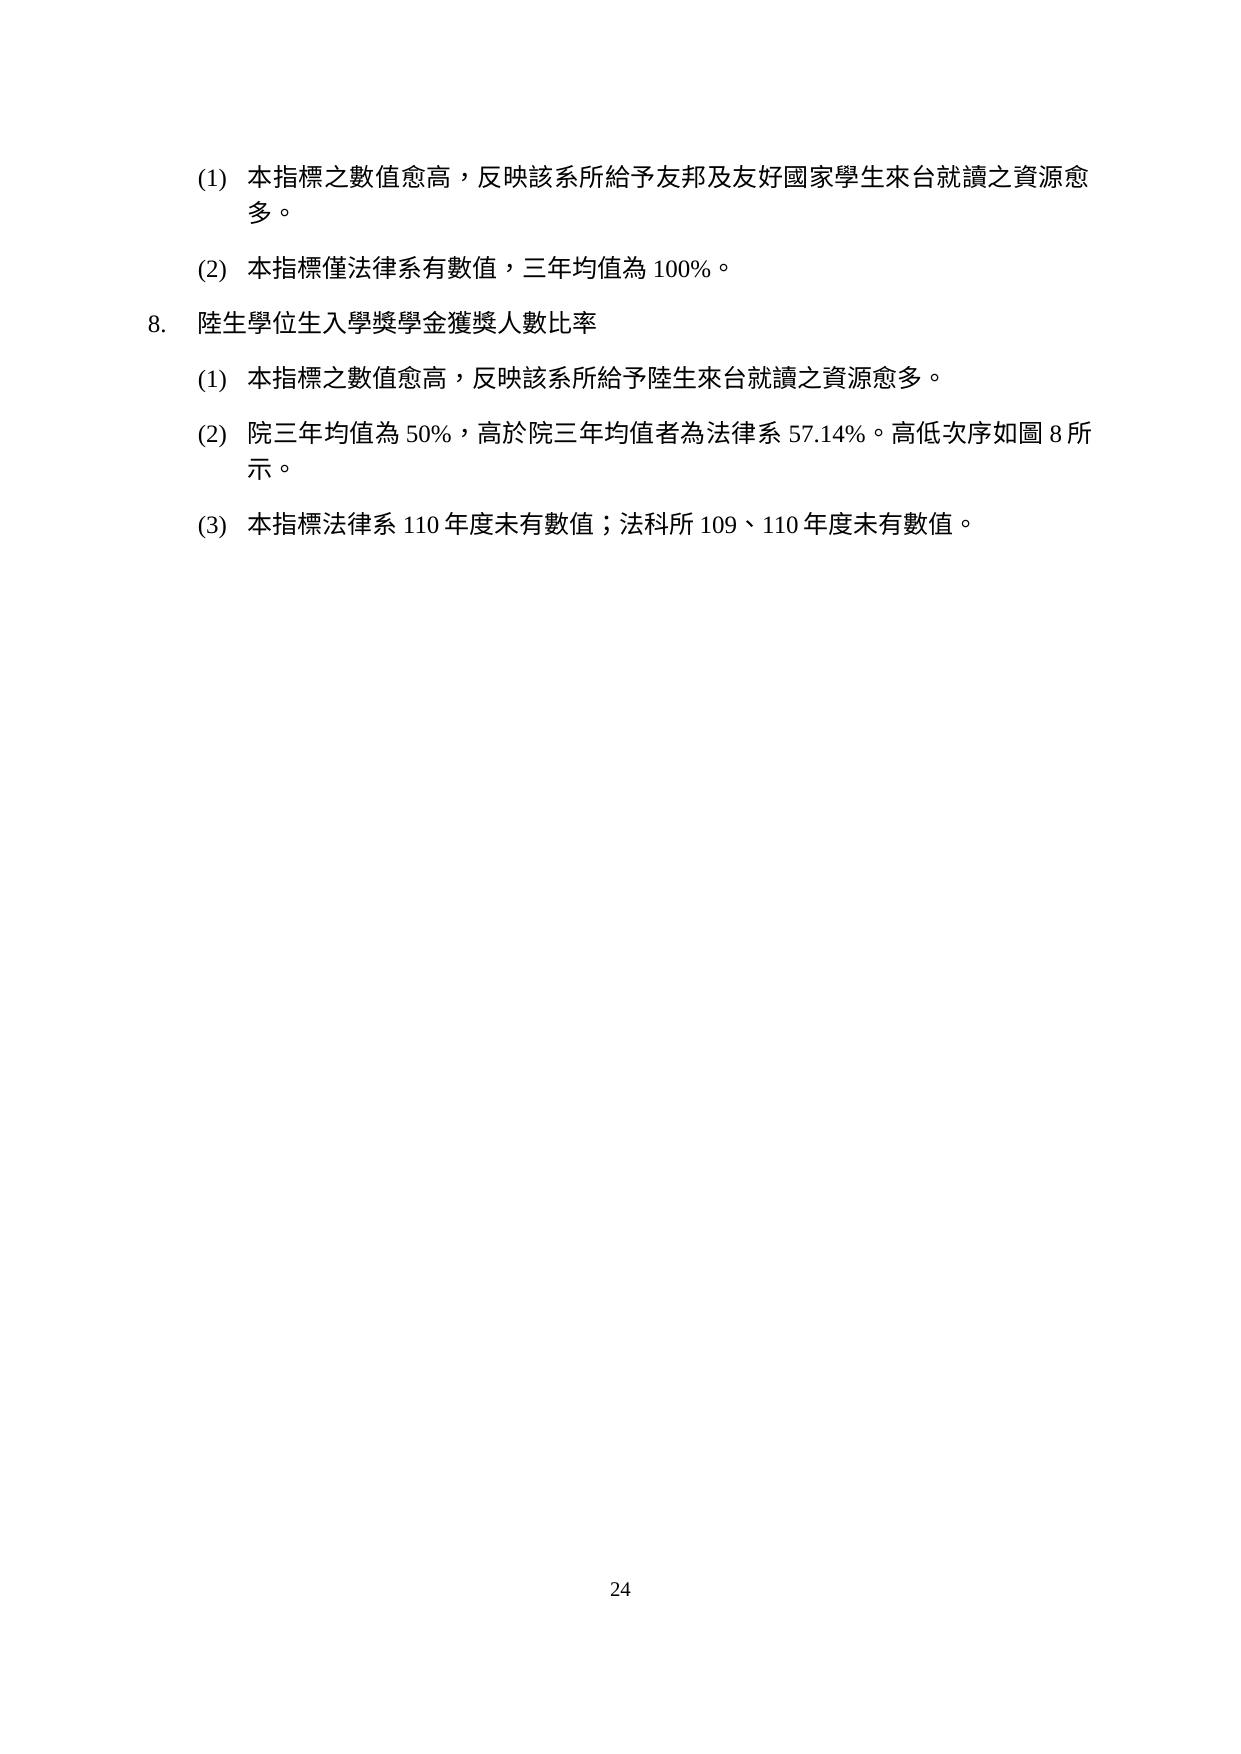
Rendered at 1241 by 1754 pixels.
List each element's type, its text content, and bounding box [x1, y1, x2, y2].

list 院三年均值為50%，高於院三年均值者為法律系57.14%。高低次序如圖8所示。 [198, 413, 1092, 486]
list 本指標之數值愈高，反映該系所給予友邦及友好國家學生來台就讀之資源愈多。 [198, 157, 1092, 229]
list 本指標法律系110年度未有數值；法科所109、110年度未有數值。 [198, 504, 1092, 541]
list 本指標之數值愈高，反映該系所給予陸生來台就讀之資源愈多。 [198, 358, 1092, 394]
list 本指標僅法律系有數值，三年均值為100%。 [198, 248, 1092, 284]
list 陸生學位生入學獎學金獲獎人數比率 [148, 303, 1092, 339]
